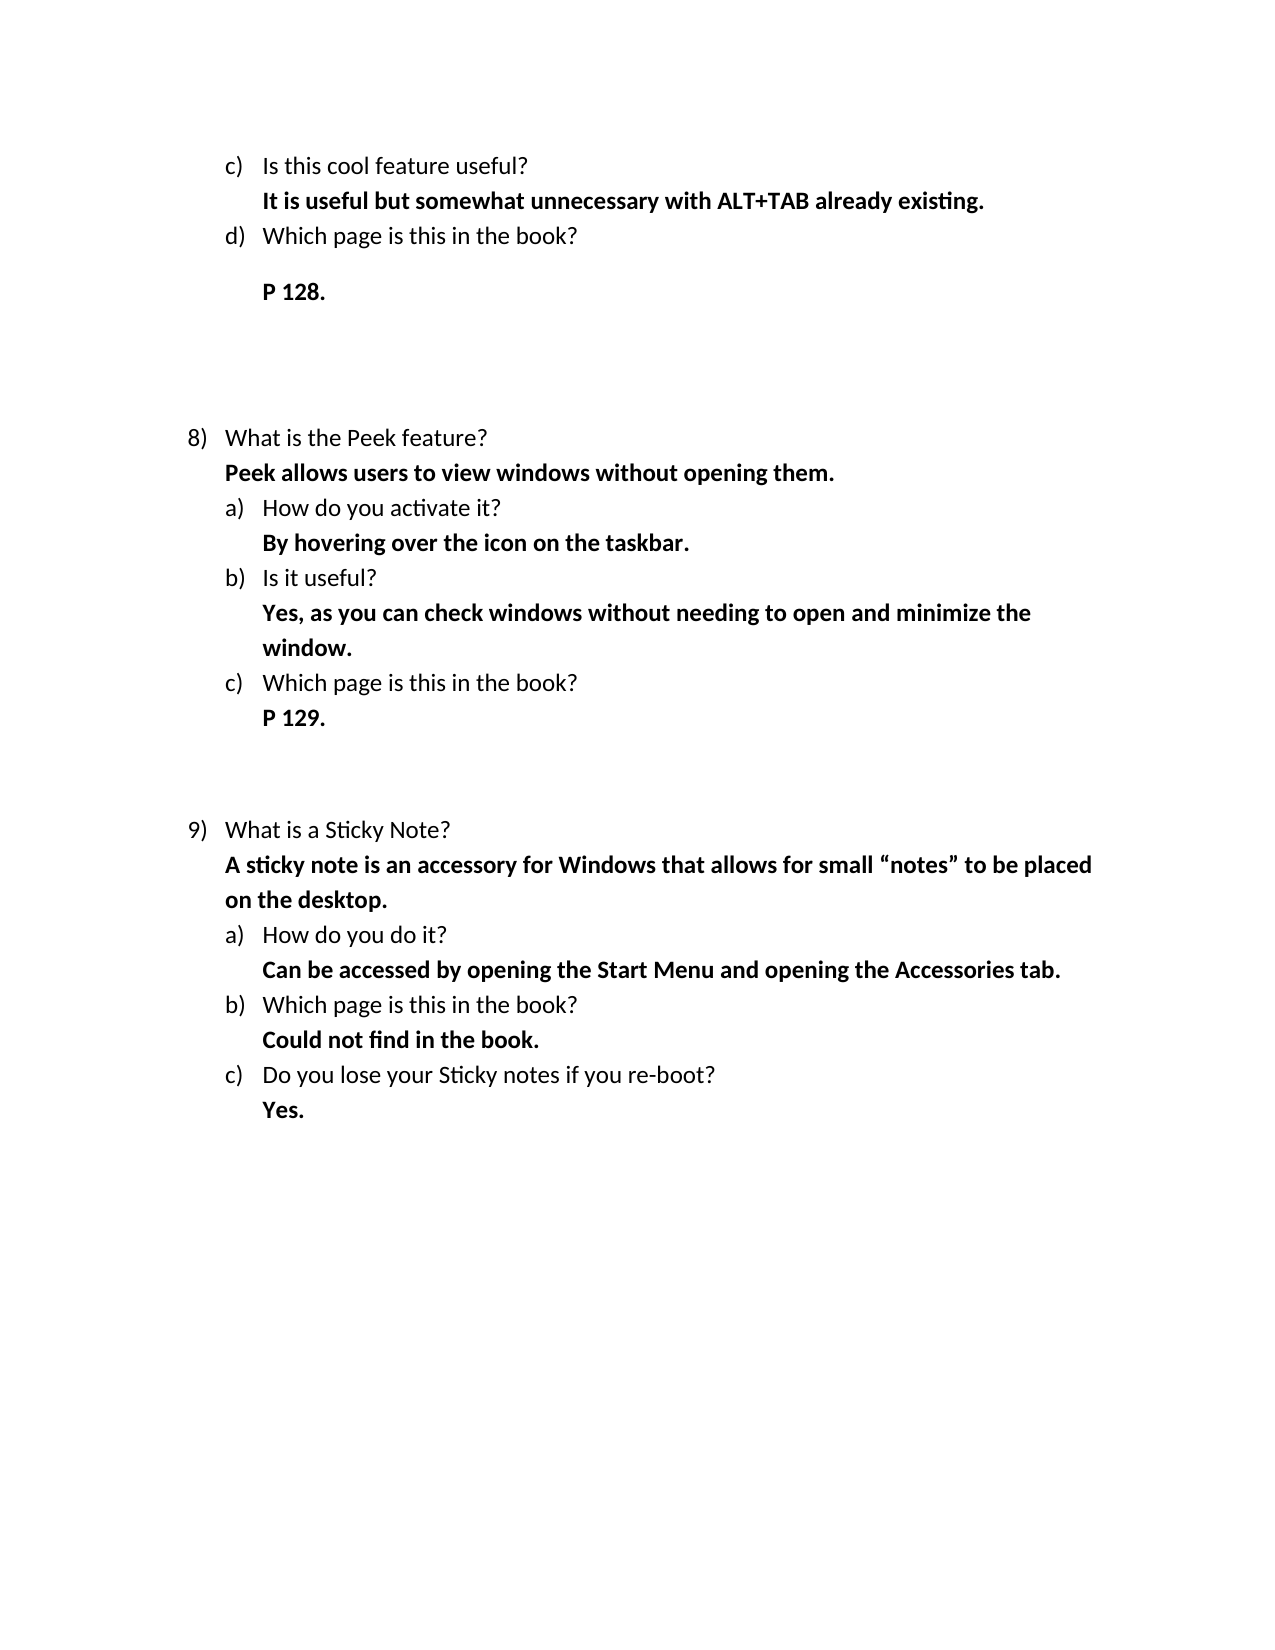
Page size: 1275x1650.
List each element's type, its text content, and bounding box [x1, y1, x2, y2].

list Do you lose your Sticky notes if you re-boot? [225, 1059, 1125, 1090]
list Which page is this in the book? [225, 989, 1125, 1020]
list Which page is this in the book? [225, 220, 1125, 251]
list Is it useful? [225, 562, 1125, 593]
list A sticky note is an accessory for Windows that allows for small “notes” to be placed on the desktop. [225, 849, 1125, 915]
list It is useful but somewhat unnecessary with ALT+TAB already existing. [262, 185, 1125, 216]
list How do you do it? [225, 919, 1125, 950]
list What is the Peek feature? [187, 422, 1125, 453]
text P 128. [262, 276, 1125, 306]
list What is a Sticky Note? [187, 814, 1125, 845]
list Yes. [262, 1094, 1125, 1125]
list How do you activate it? [225, 492, 1125, 523]
list P 129. [262, 702, 1125, 733]
list Yes, as you can check windows without needing to open and minimize the window. [262, 597, 1125, 663]
list Can be accessed by opening the Start Menu and opening the Accessories tab. [262, 954, 1125, 985]
list Which page is this in the book? [225, 667, 1125, 698]
list Peek allows users to view windows without opening them. [225, 457, 1125, 488]
list Is this cool feature useful? [225, 150, 1125, 181]
list By hovering over the icon on the taskbar. [262, 527, 1125, 558]
list Could not find in the book. [262, 1024, 1125, 1055]
